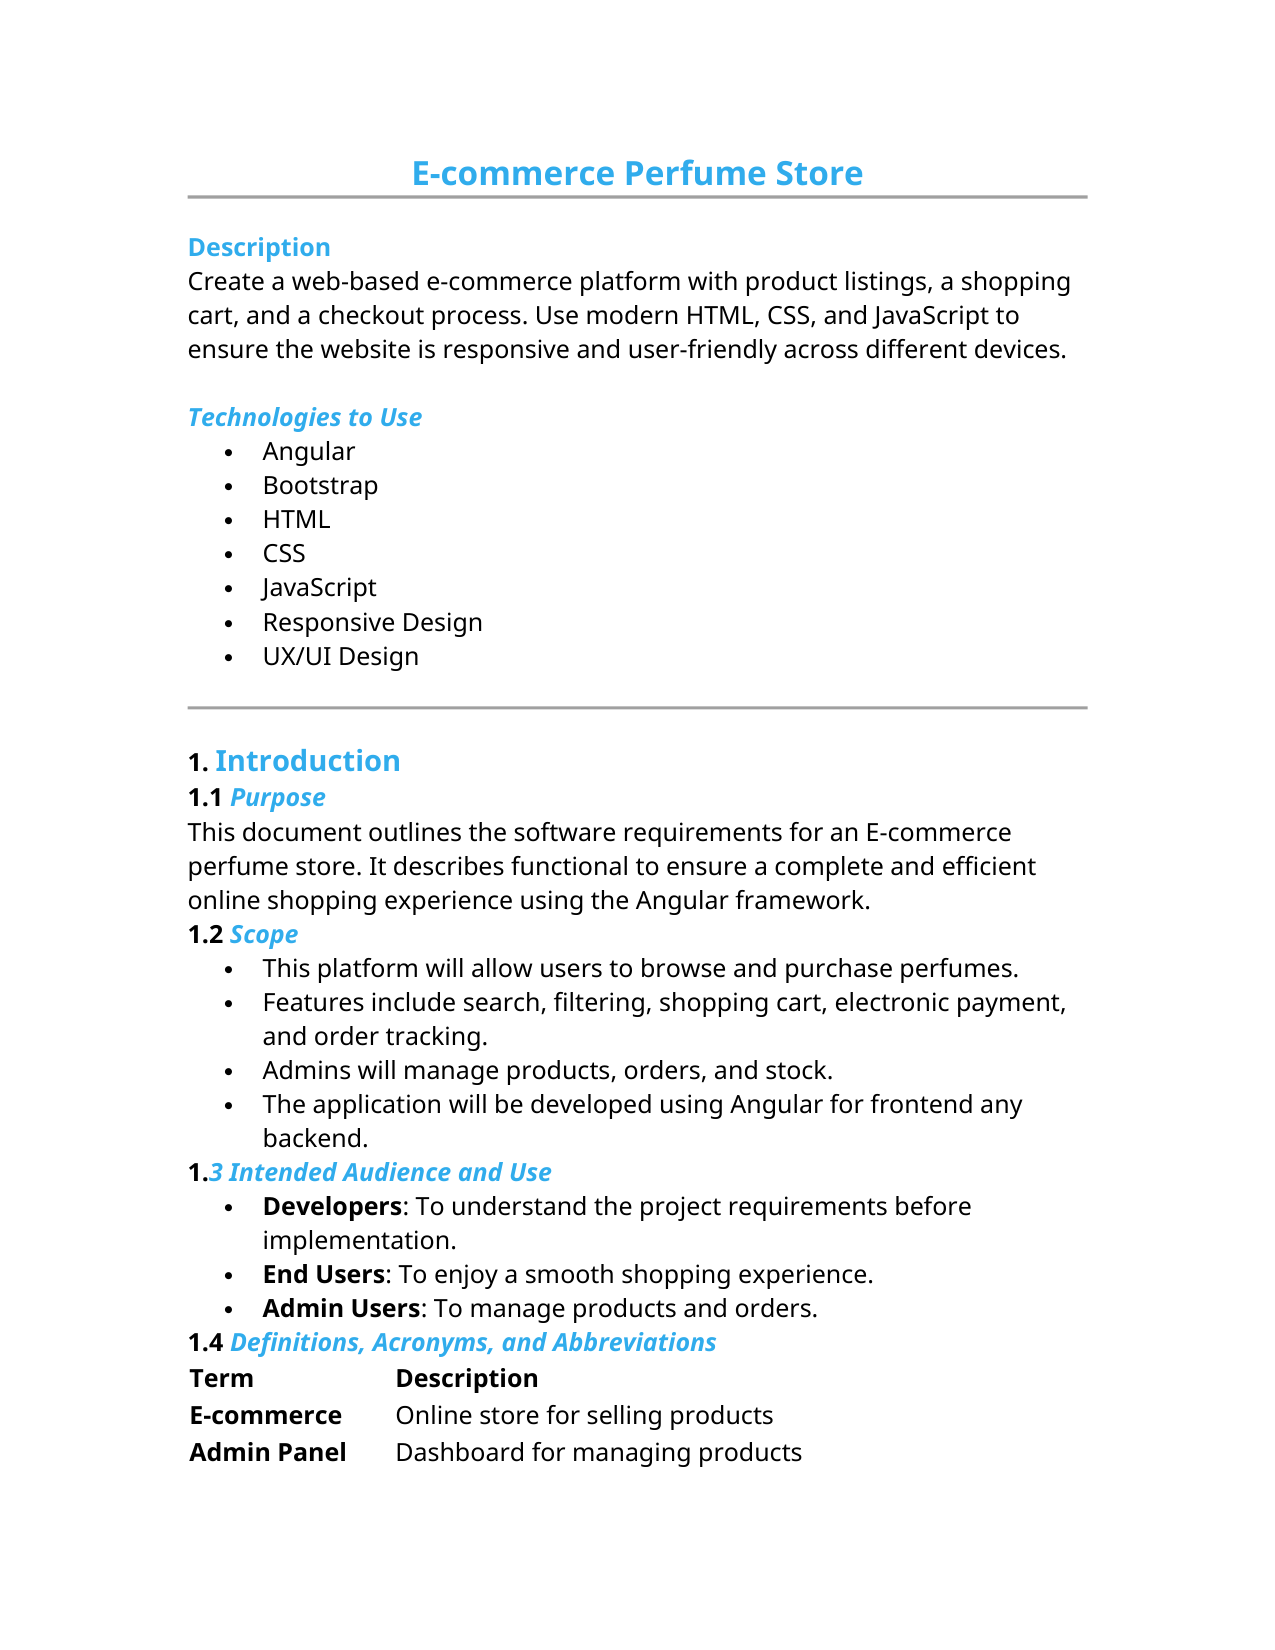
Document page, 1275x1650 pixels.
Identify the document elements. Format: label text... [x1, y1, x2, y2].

list Admin Users: To manage products and orders. [225, 1291, 1087, 1325]
list HTML [225, 502, 1087, 536]
text 1.4 Definitions, Acronyms, and Abbreviations [187, 1325, 1087, 1359]
text 1.1 Purpose [187, 780, 1087, 814]
list UX/UI Design [225, 638, 1087, 672]
text Description [187, 229, 1087, 263]
text E-commerce Perfume Store [187, 150, 1087, 195]
list Responsive Design [225, 604, 1087, 638]
list Bootstrap [225, 468, 1087, 502]
list Admins will manage products, orders, and stock. [225, 1053, 1087, 1087]
text 1. Introduction [187, 740, 1087, 780]
text 1.2 Scope [187, 916, 1087, 950]
table_header Description [394, 1359, 837, 1396]
text Create a web-based e-commerce platform with product listings, a shopping cart, and a checkout process. Use modern HTML, CSS, and JavaScript to ensure the website is responsive and user-friendly across different devices. [187, 263, 1087, 366]
text This document outlines the software requirements for an E-commerce perfume store. It describes functional to ensure a complete and efficient online shopping experience using the Angular framework. [187, 814, 1087, 916]
list Features include search, filtering, shopping cart, electronic payment, and order tracking. [225, 984, 1087, 1053]
text 1.3 Intended Audience and Use [187, 1155, 1087, 1189]
text Technologies to Use [187, 400, 1087, 434]
list End Users: To enjoy a smooth shopping experience. [225, 1257, 1087, 1291]
list Developers: To understand the project requirements before implementation. [225, 1189, 1087, 1257]
table_cell Admin Panel [188, 1434, 394, 1471]
list CSS [225, 536, 1087, 570]
list This platform will allow users to browse and purchase perfumes. [225, 950, 1087, 984]
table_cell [394, 1434, 837, 1471]
list Angular [225, 434, 1087, 468]
table_cell Online store for selling products [394, 1396, 837, 1433]
table_cell E-commerce [188, 1396, 394, 1433]
table_header Term [188, 1359, 394, 1396]
list The application will be developed using Angular for frontend any backend. [225, 1087, 1087, 1155]
list JavaScript [225, 570, 1087, 604]
